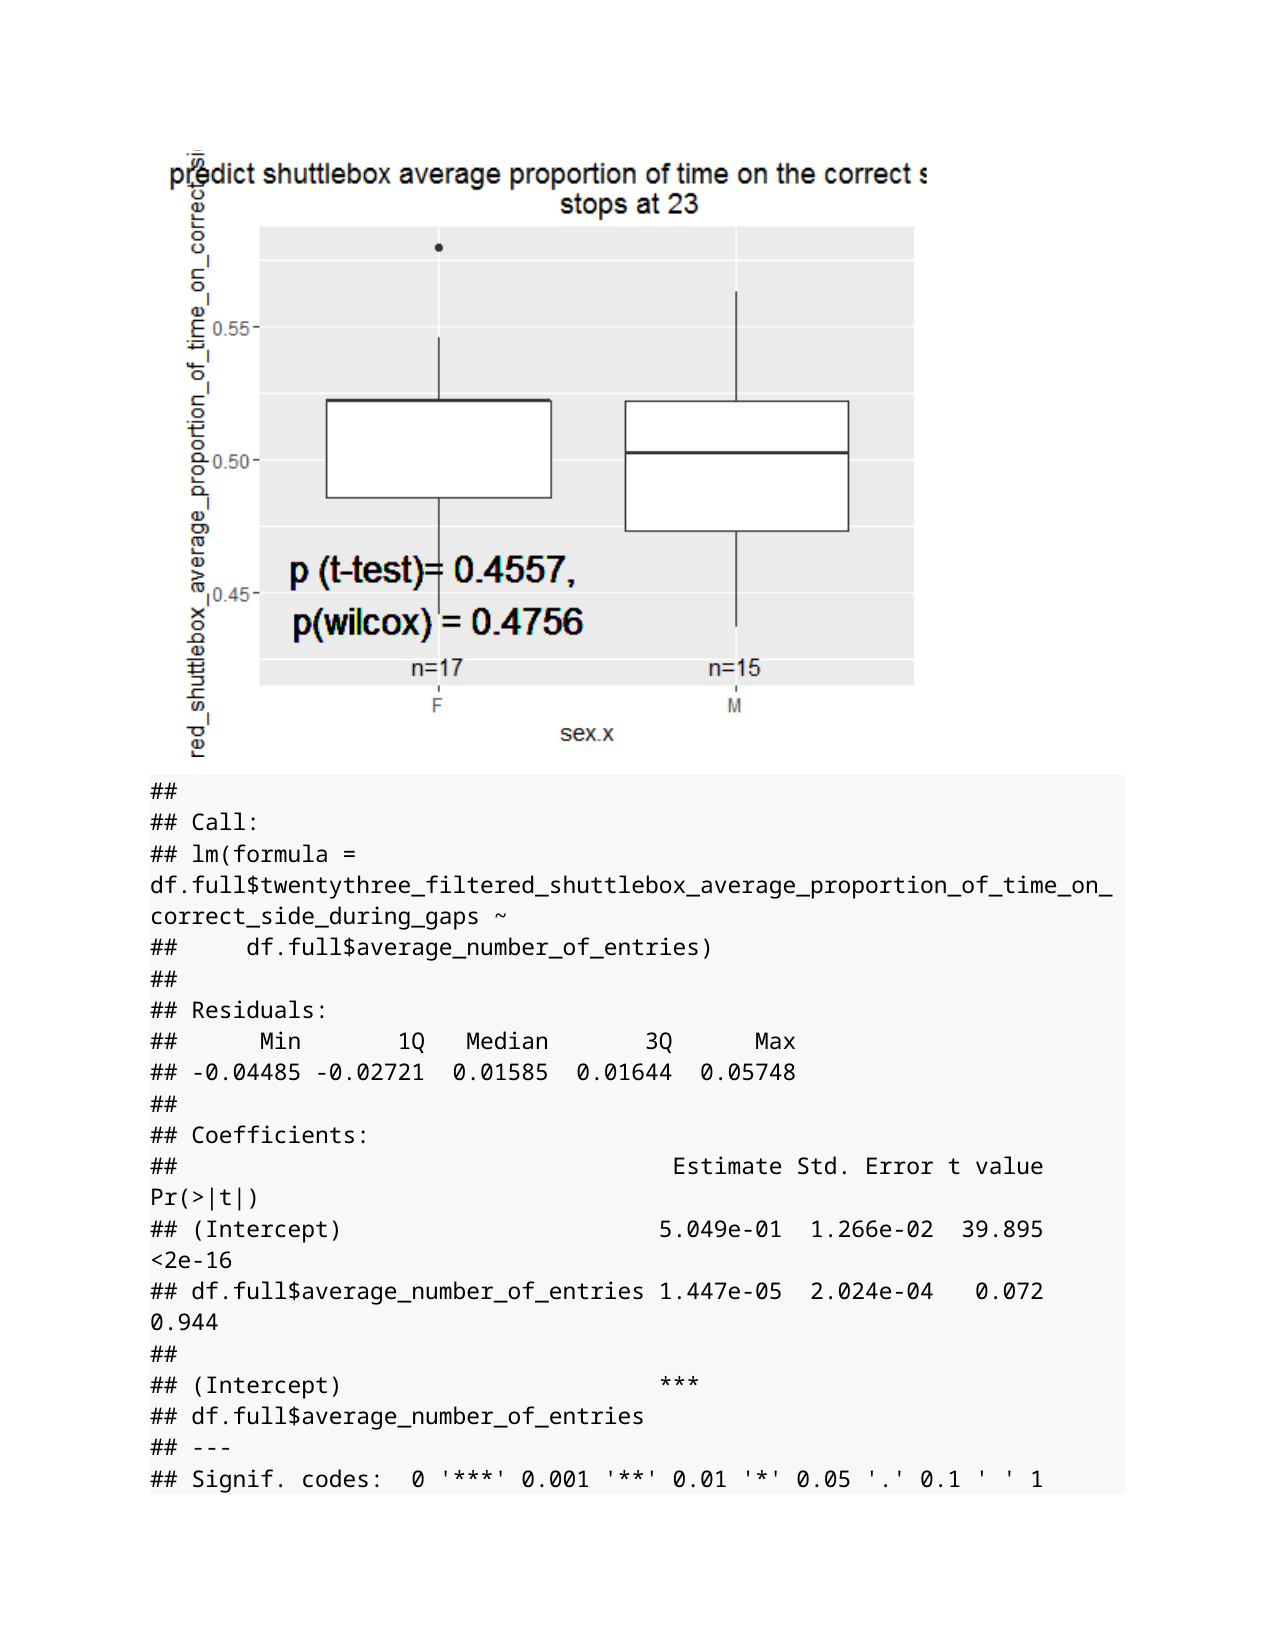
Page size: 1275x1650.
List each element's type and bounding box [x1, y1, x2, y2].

picture [168, 150, 927, 757]
text [150, 775, 1125, 1494]
